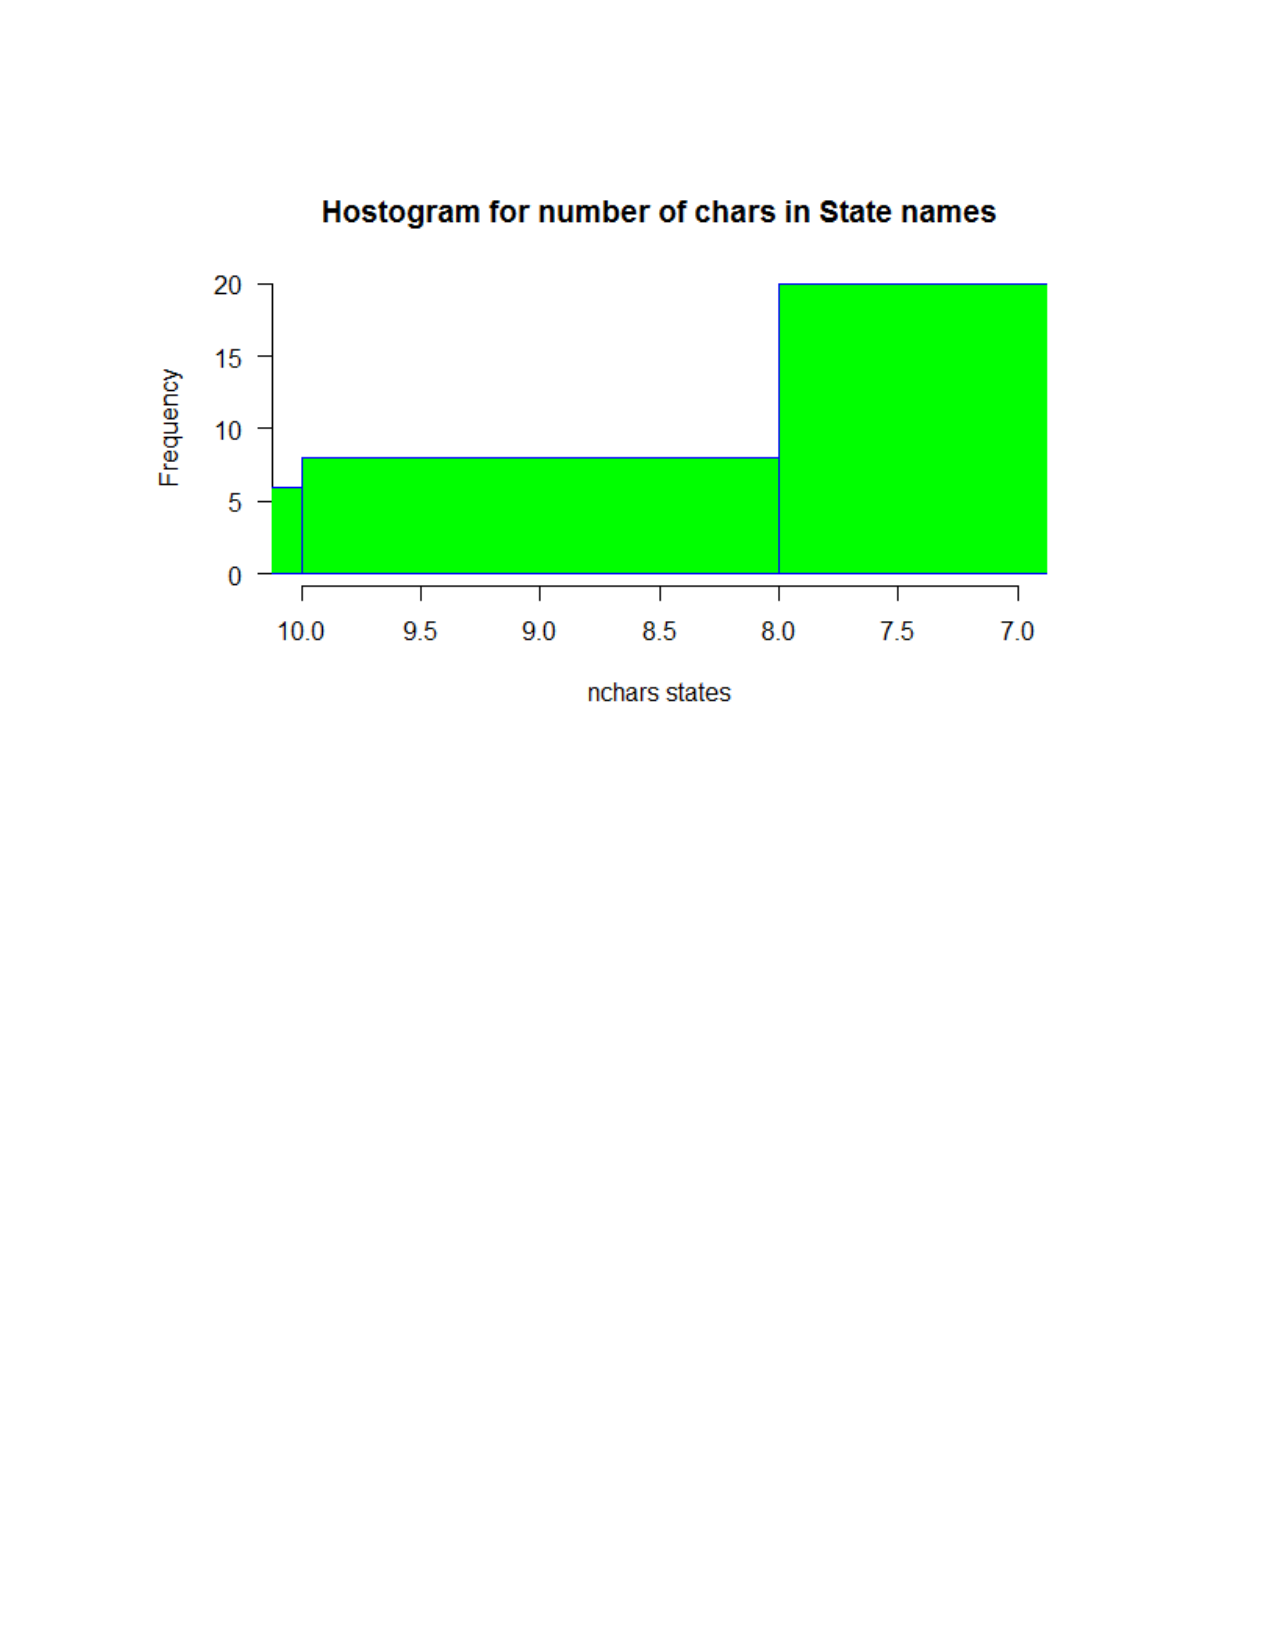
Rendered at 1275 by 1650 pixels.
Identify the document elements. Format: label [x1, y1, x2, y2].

picture [150, 150, 1110, 739]
